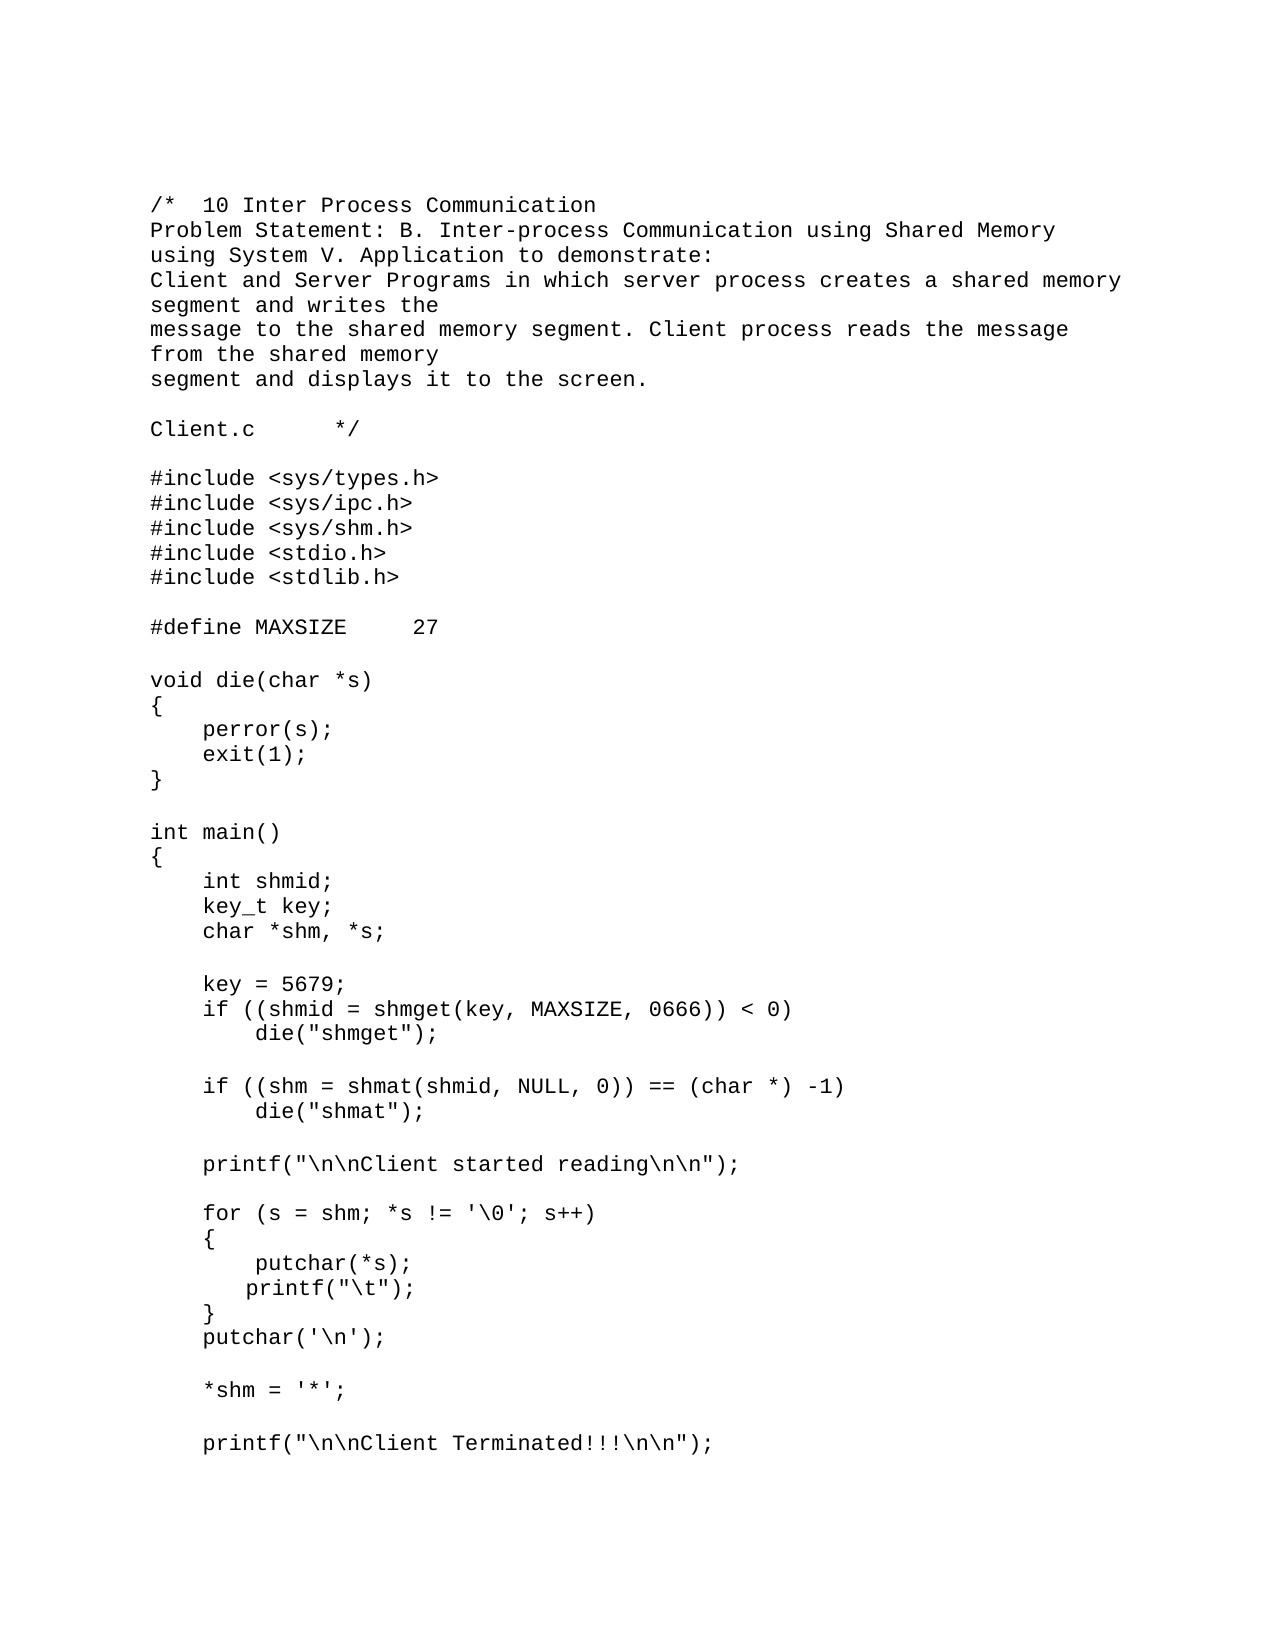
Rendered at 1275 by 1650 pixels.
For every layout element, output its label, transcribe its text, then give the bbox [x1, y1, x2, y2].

text printf("\n\nClient started reading\n\n"); [150, 1153, 1125, 1178]
text perror(s); [150, 718, 1125, 743]
text int shmid; [150, 871, 1125, 895]
text } [150, 768, 1125, 793]
text #include <sys/types.h> [150, 467, 1125, 492]
text void die(char *s) [150, 669, 1125, 694]
text } [150, 1302, 1125, 1326]
text #include <stdio.h> [150, 542, 1125, 567]
text printf("\t"); [150, 1277, 1125, 1302]
text #define MAXSIZE 27 [150, 616, 1125, 641]
text { [150, 846, 1125, 871]
text *shm = '*'; [150, 1379, 1125, 1404]
text Client.c */ [150, 418, 1125, 443]
text { [150, 1227, 1125, 1252]
text if ((shmid = shmget(key, MAXSIZE, 0666)) < 0) [150, 998, 1125, 1022]
text message to the shared memory segment. Client process reads the message from the shared memory [150, 319, 1125, 368]
text char *shm, *s; [150, 920, 1125, 945]
text putchar('\n'); [150, 1326, 1125, 1351]
text Client and Server Programs in which server process creates a shared memory segment and writes the [150, 269, 1125, 319]
text Problem Statement: B. Inter-process Communication using Shared Memory using System V. Application to demonstrate: [150, 219, 1125, 269]
text for (s = shm; *s != '\0'; s++) [150, 1202, 1125, 1227]
text key_t key; [150, 895, 1125, 920]
text putchar(*s); [150, 1252, 1125, 1277]
text if ((shm = shmat(shmid, NULL, 0)) == (char *) -1) [150, 1075, 1125, 1100]
text #include <sys/ipc.h> [150, 492, 1125, 517]
text die("shmget"); [150, 1022, 1125, 1047]
text segment and displays it to the screen. [150, 368, 1125, 393]
text key = 5679; [150, 973, 1125, 998]
text int main() [150, 821, 1125, 846]
text printf("\n\nClient Terminated!!!\n\n"); [150, 1432, 1125, 1457]
text die("shmat"); [150, 1100, 1125, 1125]
text exit(1); [150, 743, 1125, 768]
text #include <sys/shm.h> [150, 517, 1125, 542]
text { [150, 694, 1125, 718]
text /* 10 Inter Process Communication [150, 195, 1125, 219]
text #include <stdlib.h> [150, 567, 1125, 591]
